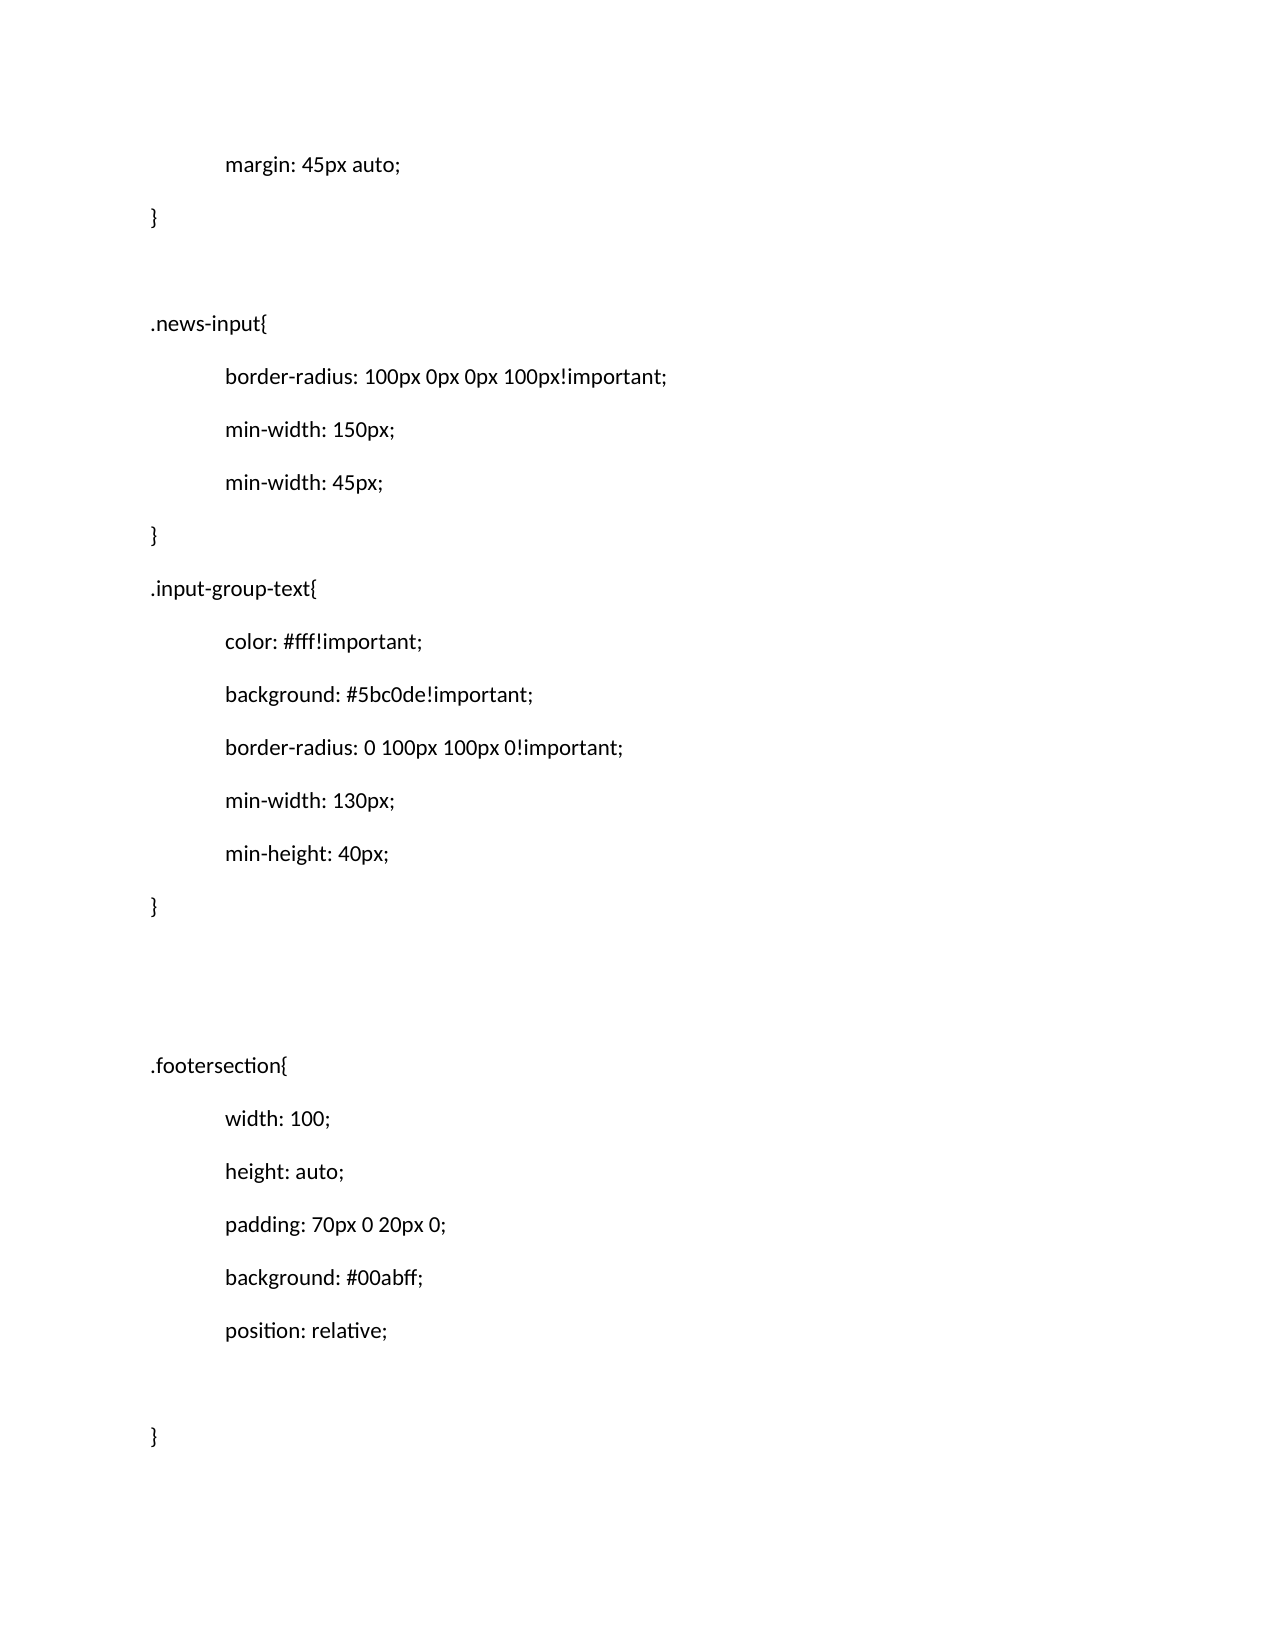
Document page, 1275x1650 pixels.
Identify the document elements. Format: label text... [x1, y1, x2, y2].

text color: #fff!important; [150, 627, 1125, 655]
text min-width: 130px; [150, 786, 1125, 814]
text min-width: 150px; [150, 415, 1125, 443]
text height: auto; [150, 1157, 1125, 1185]
text .input-group-text{ [150, 574, 1125, 602]
text } [150, 521, 1125, 549]
text .news-input{ [150, 309, 1125, 337]
text margin: 45px auto; [150, 150, 1125, 178]
text background: #5bc0de!important; [150, 680, 1125, 708]
text } [150, 892, 1125, 920]
text position: relative; [150, 1316, 1125, 1344]
text width: 100; [150, 1104, 1125, 1132]
text background: #00abff; [150, 1263, 1125, 1291]
text } [150, 1422, 1125, 1451]
text min-width: 45px; [150, 468, 1125, 496]
text min-height: 40px; [150, 839, 1125, 867]
text border-radius: 100px 0px 0px 100px!important; [150, 362, 1125, 390]
text .footersection{ [150, 1051, 1125, 1079]
text border-radius: 0 100px 100px 0!important; [150, 733, 1125, 761]
text } [150, 203, 1125, 231]
text padding: 70px 0 20px 0; [150, 1210, 1125, 1238]
